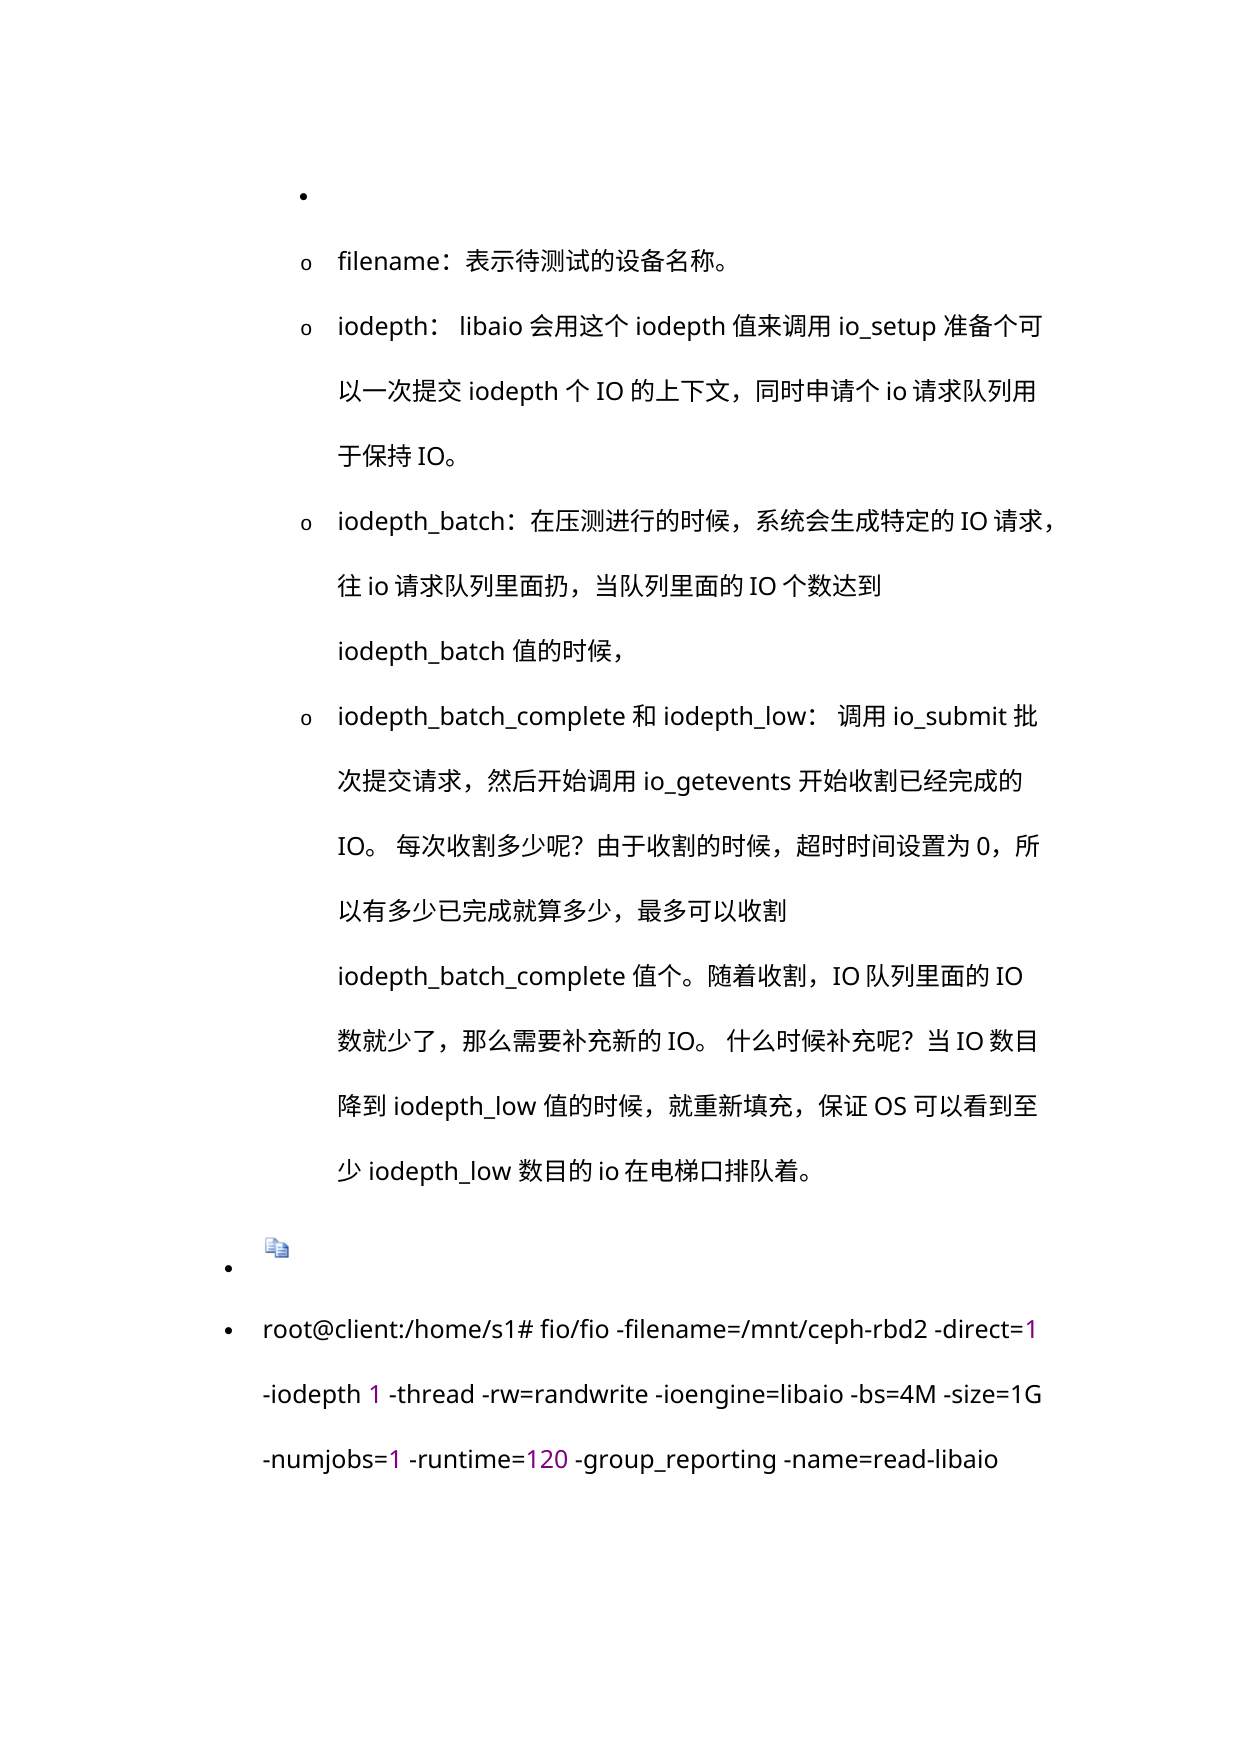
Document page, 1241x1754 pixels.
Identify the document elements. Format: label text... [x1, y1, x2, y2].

list filename：表示待测试的设备名称。 [300, 227, 1053, 292]
list iodepth_batch：在压测进行的时候，系统会生成特定的IO请求，往io请求队列里面扔，当队列里面的IO个数达到 iodepth_batch 值的时候， [300, 487, 1053, 682]
list iodepth： libaio 会用这个 iodepth 值来调用 io_setup 准备个可以一次提交 iodepth 个 IO 的上下文，同时申请个io请求队列用于保持IO。 [300, 292, 1053, 487]
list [225, 1296, 1053, 1491]
list iodepth_batch_complete 和 iodepth_low： 调用 io_submit 批次提交请求，然后开始调用 io_getevents 开始收割已经完成的IO。 每次收割多少呢？由于收割的时候，超时时间设置为0，所以有多少已完成就算多少，最多可以收割 iodepth_batch_complete 值个。随着收割，IO队列里面的IO数就少了，那么需要补充新的IO。 什么时候补充呢？当IO数目降到 iodepth_low 值的时候，就重新填充，保证 OS 可以看到至少 iodepth_low 数目的io在电梯口排队着。 [300, 682, 1053, 1202]
picture [262, 1231, 294, 1263]
